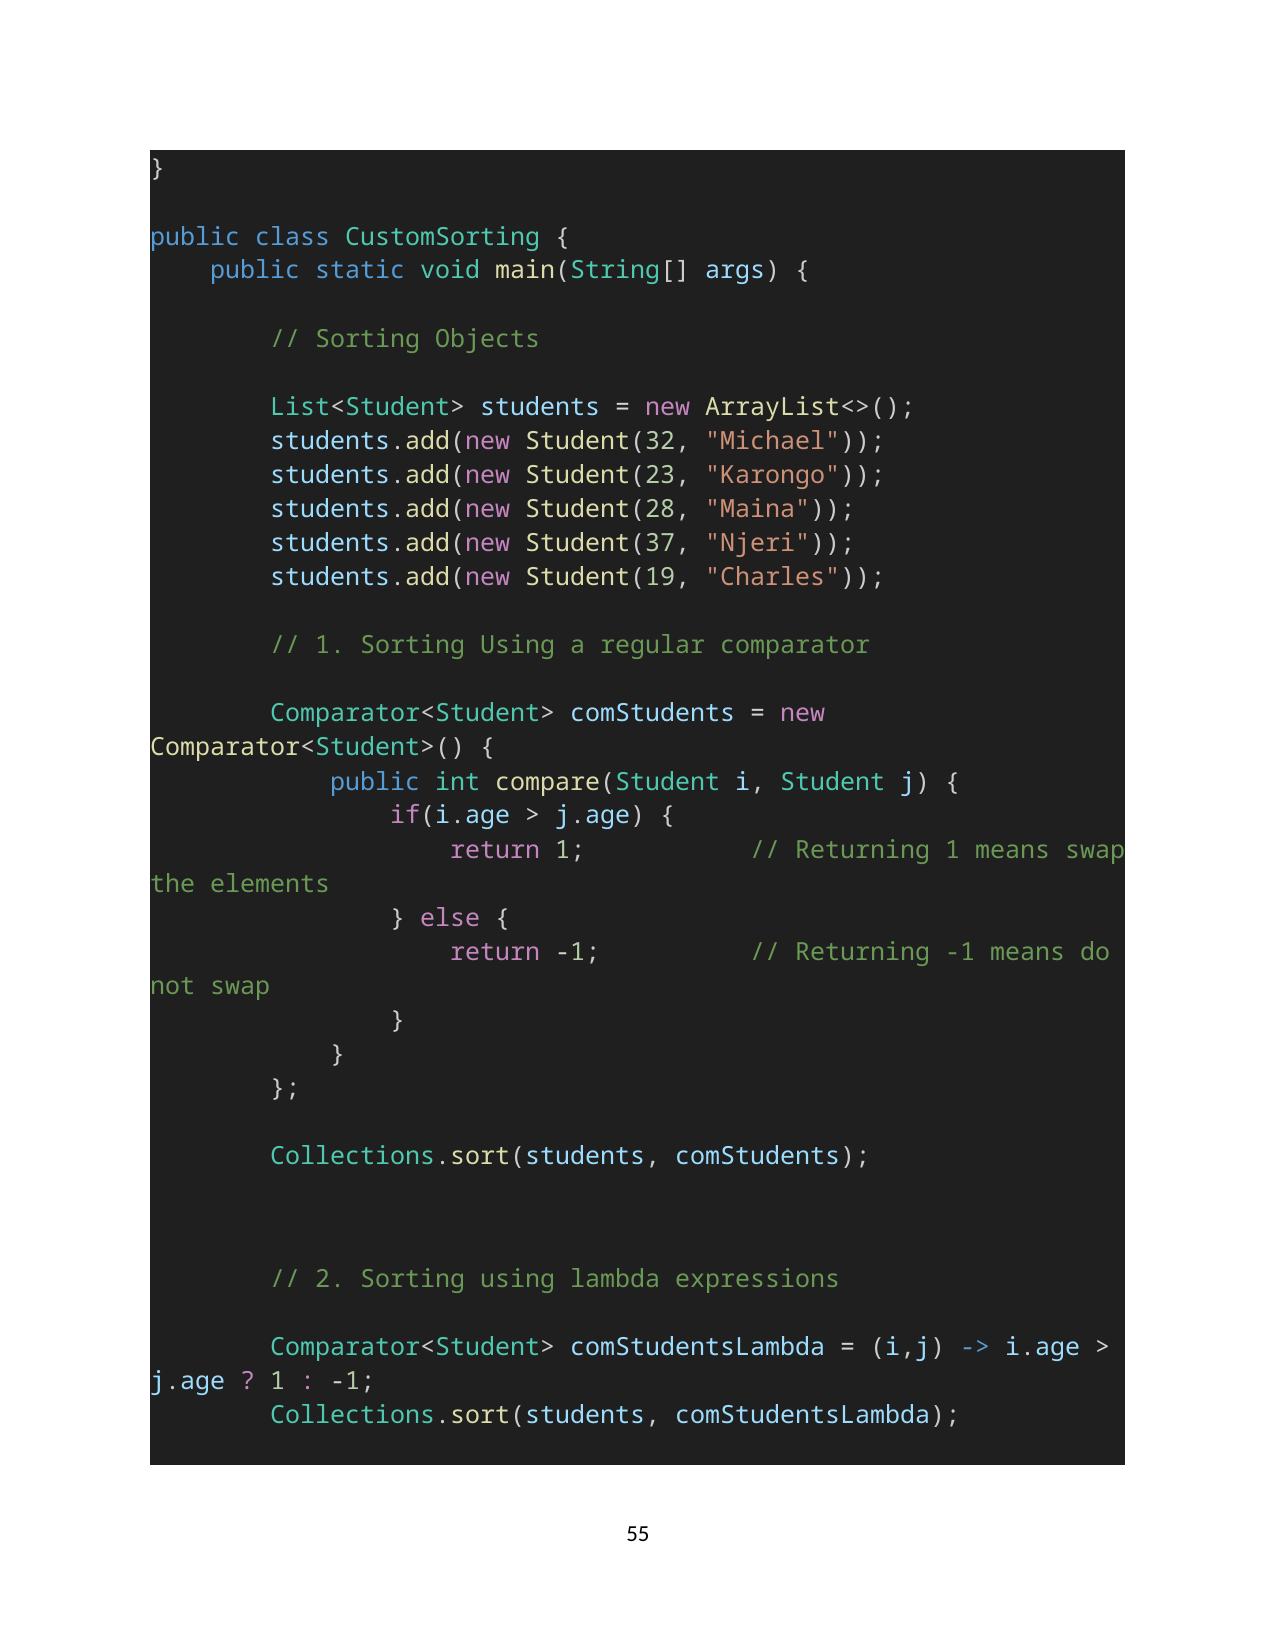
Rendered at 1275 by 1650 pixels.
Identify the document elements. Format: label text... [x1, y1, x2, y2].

text return 1; // Returning 1 means swap the elements [150, 831, 1125, 899]
text Collections.sort(students, comStudents); [150, 1138, 1125, 1172]
text // 2. Sorting using lambda expressions [150, 1261, 1125, 1295]
text public int compare(Student i, Student j) { [150, 763, 1125, 797]
text public class CustomSorting { [150, 218, 1125, 252]
text } [150, 150, 1125, 184]
text return -1; // Returning -1 means do not swap [150, 933, 1125, 1002]
text } [150, 1036, 1125, 1070]
text Comparator<Student> comStudents = new Comparator<Student>() { [150, 695, 1125, 763]
text students.add(new Student(19, "Charles")); [150, 559, 1125, 593]
text students.add(new Student(23, "Karongo")); [150, 457, 1125, 491]
text students.add(new Student(28, "Maina")); [150, 491, 1125, 525]
text // Sorting Objects [150, 320, 1125, 354]
text // 1. Sorting Using a regular comparator [150, 627, 1125, 661]
text List<Student> students = new ArrayList<>(); [150, 388, 1125, 422]
text students.add(new Student(32, "Michael")); [150, 422, 1125, 457]
text if(i.age > j.age) { [150, 797, 1125, 831]
text Comparator<Student> comStudentsLambda = (i,j) -> i.age > j.age ? 1 : -1; [150, 1329, 1125, 1397]
text Collections.sort(students, comStudentsLambda); [150, 1397, 1125, 1431]
text } else { [150, 899, 1125, 933]
text } [150, 1002, 1125, 1036]
text students.add(new Student(37, "Njeri")); [150, 525, 1125, 559]
text public static void main(String[] args) { [150, 252, 1125, 286]
text }; [150, 1070, 1125, 1104]
